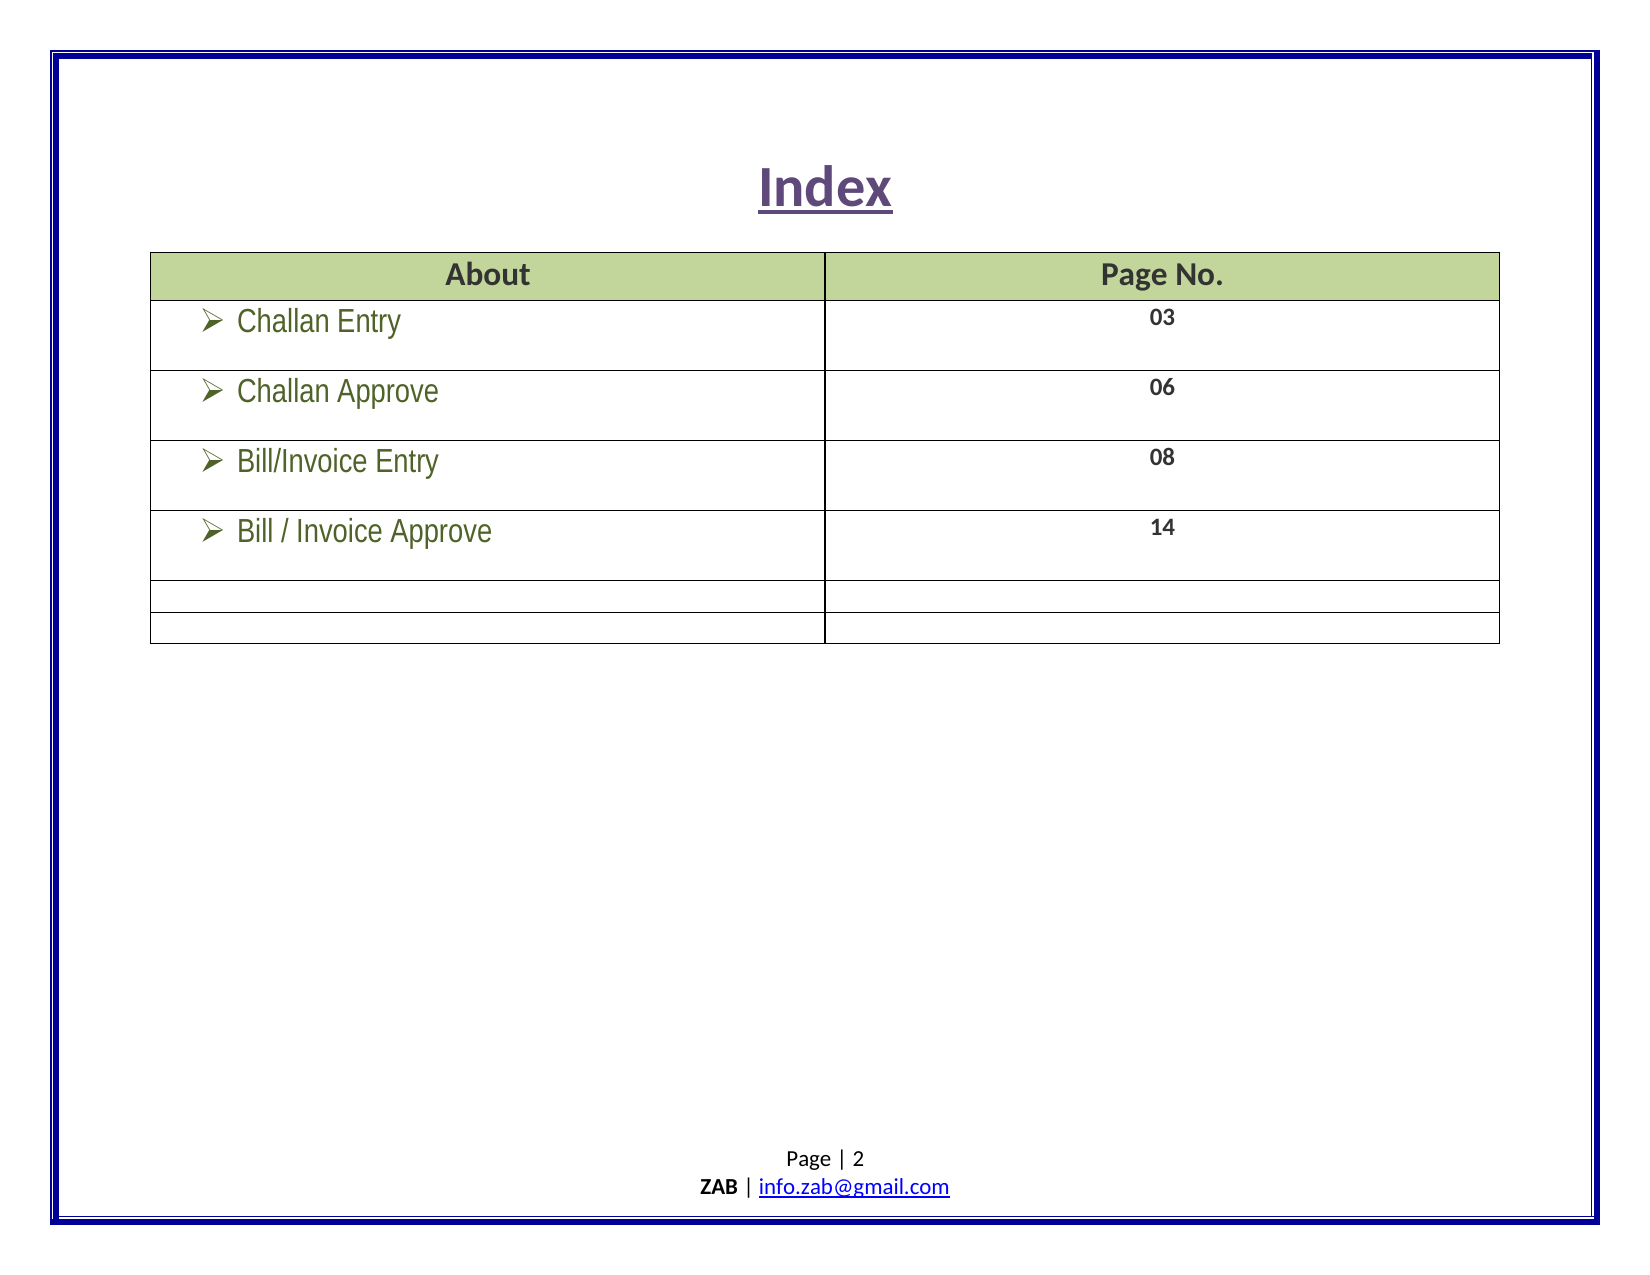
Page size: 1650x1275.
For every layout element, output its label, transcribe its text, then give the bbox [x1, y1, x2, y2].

table_cell [151, 613, 824, 643]
table_cell [826, 613, 1499, 643]
table_cell [826, 581, 1499, 612]
table_cell Challan Approve [151, 371, 824, 440]
table_cell 14 [826, 511, 1499, 580]
table_cell 03 [826, 301, 1499, 370]
table_cell [151, 581, 824, 612]
table_cell Bill/Invoice Entry [151, 441, 824, 510]
table_cell 08 [826, 441, 1499, 510]
table_cell 06 [826, 371, 1499, 440]
table_cell Bill / Invoice Approve [151, 511, 824, 580]
table_header Page No. [826, 253, 1499, 300]
table_header About [151, 253, 824, 300]
table_cell Challan Entry [151, 301, 824, 370]
text Index [150, 150, 1500, 221]
